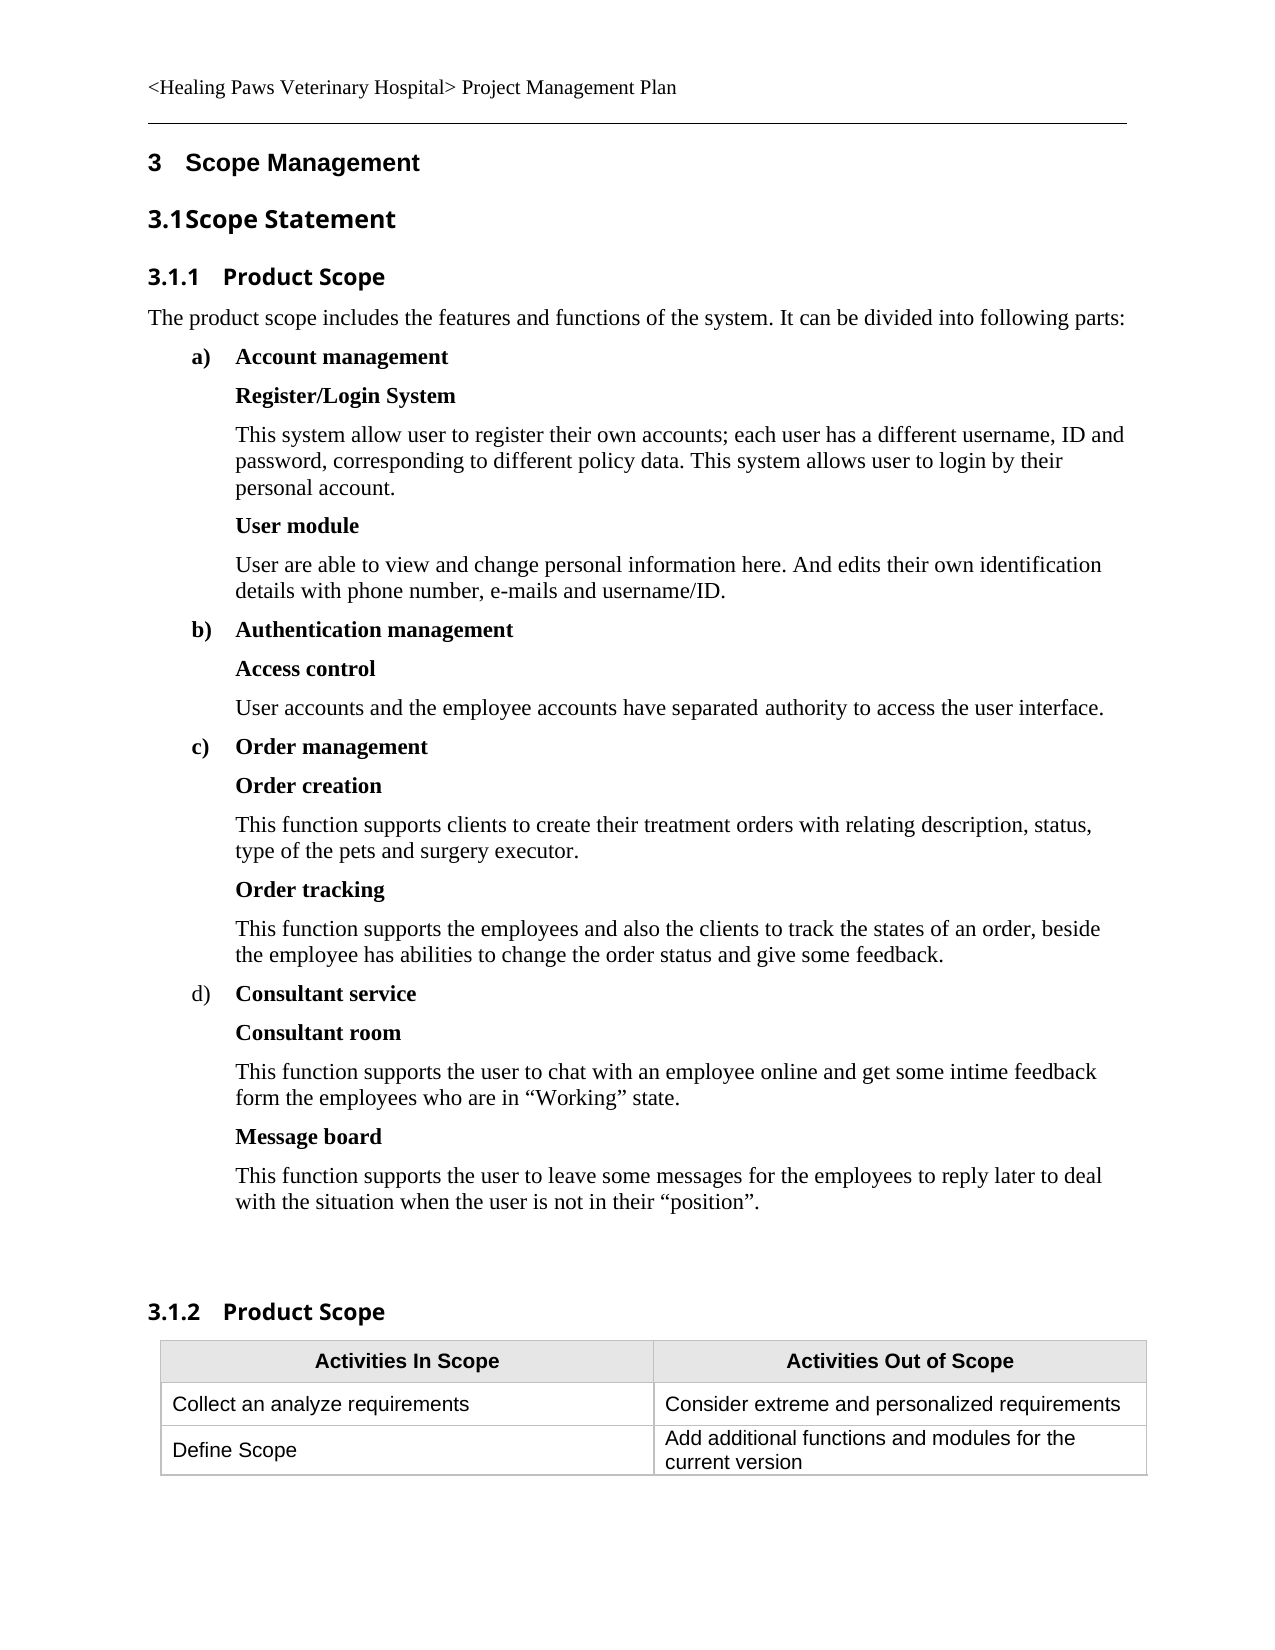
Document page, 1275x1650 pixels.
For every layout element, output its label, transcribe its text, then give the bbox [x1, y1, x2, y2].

subtitle Product Scope [148, 261, 1127, 292]
text User accounts and the employee accounts have separated authority to access the user interface. [235, 694, 1127, 721]
text This function supports clients to create their treatment orders with relating description, status, type of the pets and surgery executor. [235, 811, 1127, 863]
table_header Activities In Scope [161, 1341, 653, 1382]
text Register/Login System [235, 382, 1127, 408]
text Consultant room [235, 1019, 1127, 1045]
text Order tracking [235, 876, 1127, 902]
text This system allow user to register their own accounts; each user has a different username, ID and password, corresponding to different policy data. This system allows user to login by their personal account. [235, 421, 1127, 500]
list Account management [191, 343, 1127, 369]
text Order creation [235, 772, 1127, 798]
text User module [235, 512, 1127, 539]
table_cell Consider extreme and personalized requirements [655, 1383, 1146, 1424]
table_cell Define Scope [162, 1426, 653, 1474]
list Order management [191, 733, 1127, 759]
text This function supports the user to leave some messages for the employees to reply later to deal with the situation when the user is not in their “position”. [235, 1162, 1127, 1214]
subtitle Product Scope [148, 1296, 1127, 1327]
subtitle Scope Management [148, 148, 1127, 176]
text This function supports the user to chat with an employee online and get some intime feedback form the employees who are in “Working” state. [235, 1058, 1127, 1110]
text This function supports the employees and also the clients to track the states of an order, beside the employee has abilities to change the order status and give some feedback. [235, 915, 1127, 967]
text User are able to view and change personal information here. And edits their own identification details with phone number, e-mails and username/ID. [235, 551, 1127, 604]
list Consultant service [191, 980, 1127, 1006]
text Access control [235, 655, 1127, 682]
text Message board [235, 1123, 1127, 1149]
table_header Activities Out of Scope [654, 1341, 1146, 1382]
table_cell Collect an analyze requirements [162, 1383, 653, 1424]
list Authentication management [191, 616, 1127, 643]
subtitle Scope Statement [148, 201, 1127, 236]
text The product scope includes the features and functions of the system. It can be divided into following parts: [148, 304, 1127, 331]
table_cell Add additional functions and modules for the current version [655, 1426, 1146, 1474]
